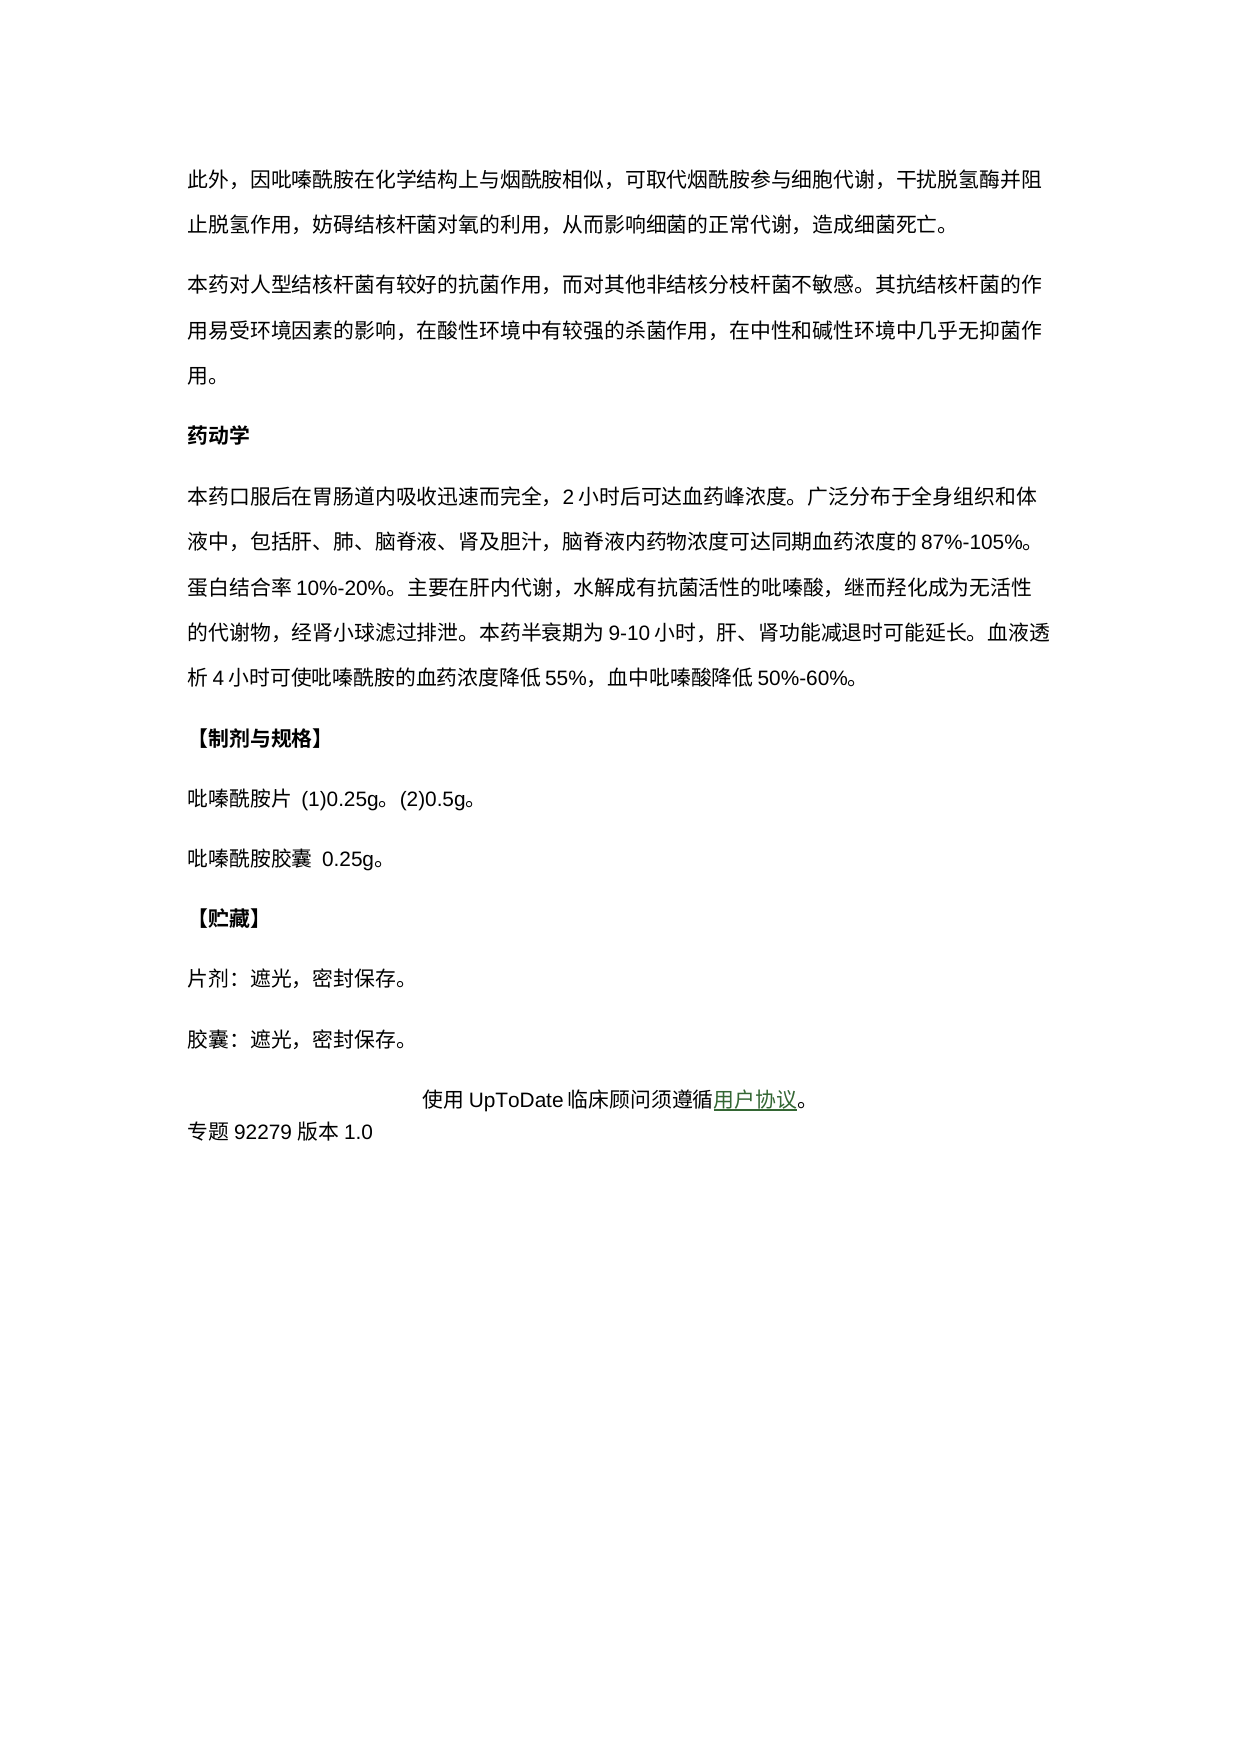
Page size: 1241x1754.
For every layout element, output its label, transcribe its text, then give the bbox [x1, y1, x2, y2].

text 本药口服后在胃肠道内吸收迅速而完全，2小时后可达血药峰浓度。广泛分布于全身组织和体液中，包括肝、肺、脑脊液、肾及胆汁，脑脊液内药物浓度可达同期血药浓度的87%-105%。蛋白结合率10%-20%。主要在肝内代谢，水解成有抗菌活性的吡嗪酸，继而羟化成为无活性的代谢物，经肾小球滤过排泄。本药半衰期为9-10小时，肝、肾功能减退时可能延长。血液透析4小时可使吡嗪酰胺的血药浓度降低55%，血中吡嗪酸降低50%-60%。 [187, 479, 1053, 693]
text 使用UpToDate临床顾问须遵循用户协议。 [187, 1082, 1053, 1114]
text 胶囊：遮光，密封保存。 [187, 1022, 1053, 1054]
text 吡嗪酰胺胶囊 0.25g。 [187, 841, 1053, 874]
text 【贮藏】 [187, 901, 1053, 934]
text 专题 92279 版本 1.0 [187, 1114, 1053, 1147]
text 本药对人型结核杆菌有较好的抗菌作用，而对其他非结核分枝杆菌不敏感。其抗结核杆菌的作用易受环境因素的影响，在酸性环境中有较强的杀菌作用，在中性和碱性环境中几乎无抑菌作用。 [187, 268, 1053, 391]
text 片剂：遮光，密封保存。 [187, 962, 1053, 994]
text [187, 162, 1053, 240]
text 【制剂与规格】 [187, 721, 1053, 753]
text 吡嗪酰胺片 (1)0.25g。(2)0.5g。 [187, 781, 1053, 813]
text 药动学 [187, 419, 1053, 451]
